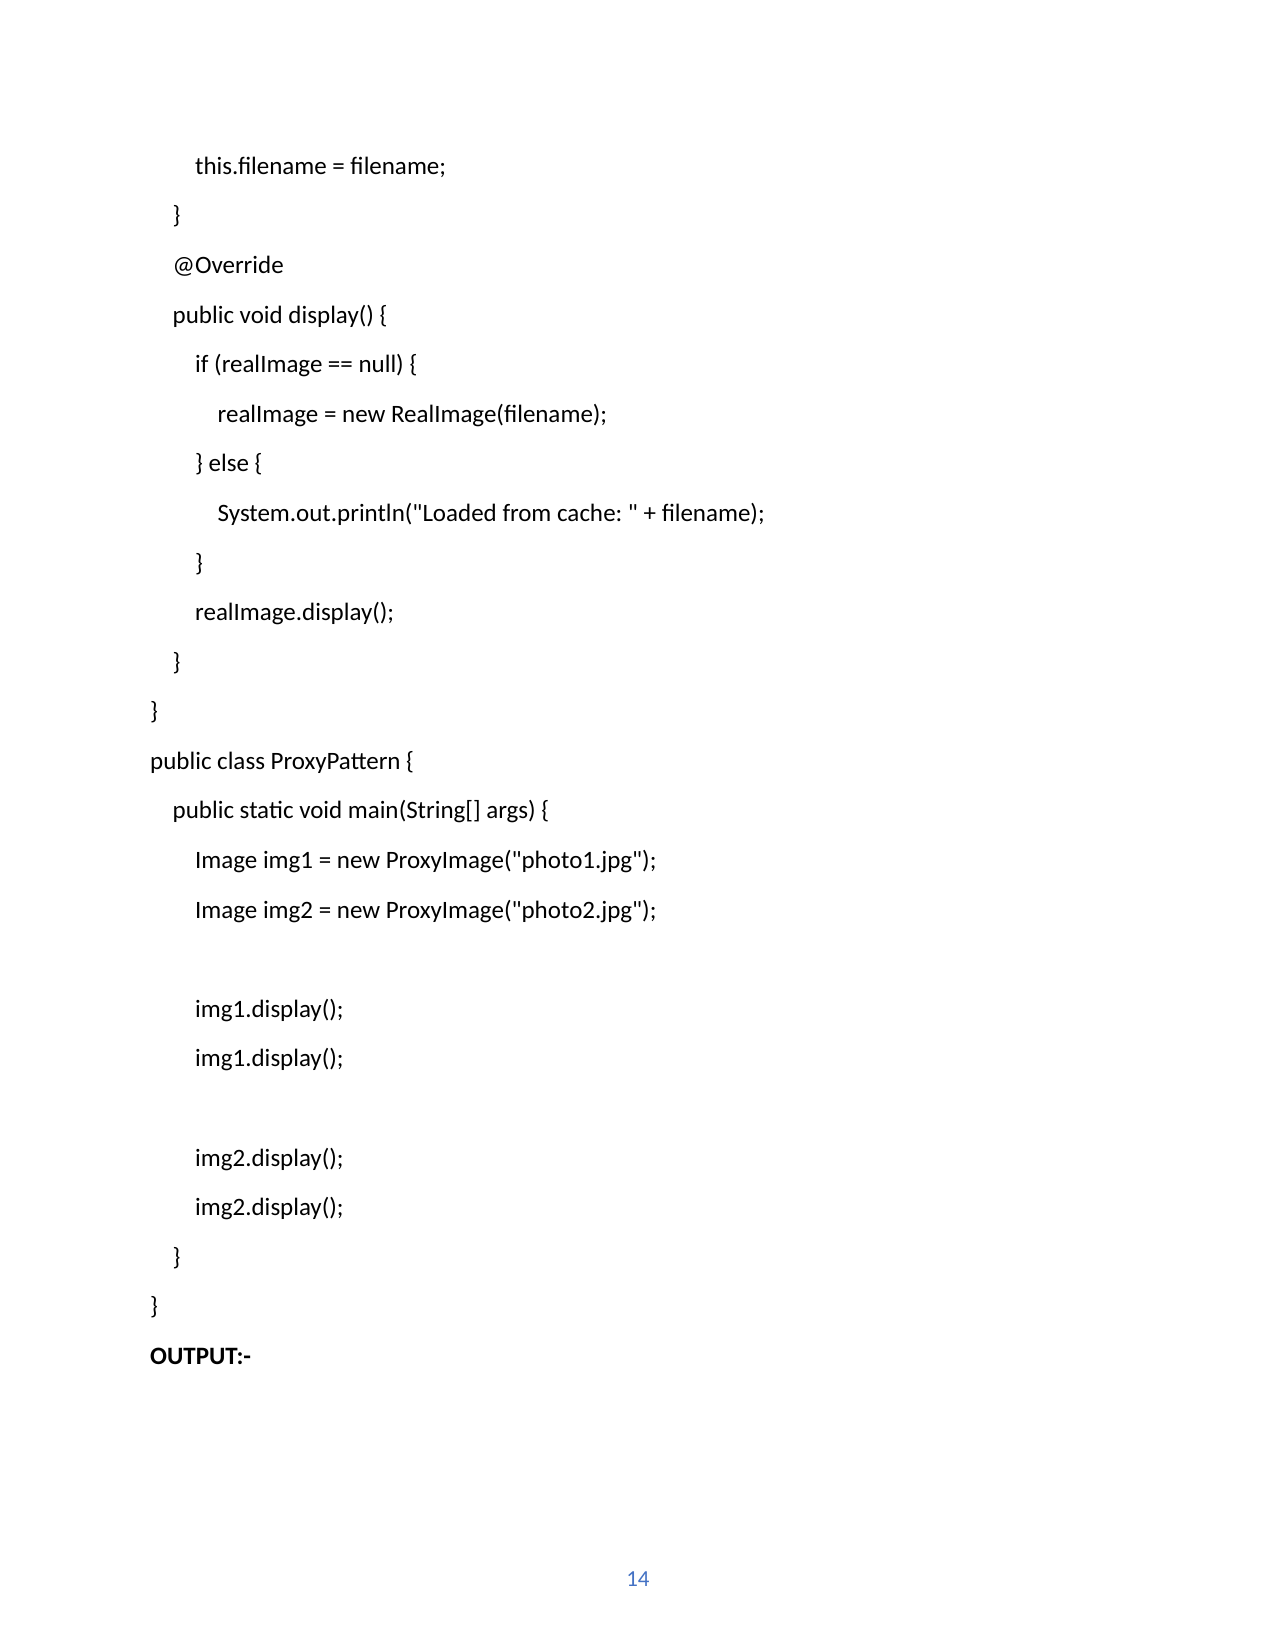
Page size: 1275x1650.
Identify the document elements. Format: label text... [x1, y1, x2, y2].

text realImage = new RealImage(filename); [150, 398, 1125, 428]
text @Override [150, 249, 1125, 280]
text } [150, 646, 1125, 676]
text img1.display(); [150, 993, 1125, 1023]
text Image img2 = new ProxyImage("photo2.jpg"); [150, 894, 1125, 924]
text img2.display(); [150, 1191, 1125, 1222]
text } [150, 547, 1125, 577]
text public static void main(String[] args) { [150, 794, 1125, 825]
text Image img1 = new ProxyImage("photo1.jpg"); [150, 844, 1125, 875]
text } [150, 695, 1125, 726]
text public class ProxyPattern { [150, 745, 1125, 776]
text img2.display(); [150, 1142, 1125, 1172]
text } [150, 1241, 1125, 1271]
text if (realImage == null) { [150, 348, 1125, 379]
text img1.display(); [150, 1042, 1125, 1073]
text this.filename = filename; [150, 150, 1125, 181]
text } else { [150, 447, 1125, 478]
text public void display() { [150, 299, 1125, 329]
text } [150, 199, 1125, 230]
text } [150, 1290, 1125, 1321]
text OUTPUT:- [150, 1340, 1125, 1371]
text realImage.display(); [150, 596, 1125, 627]
text System.out.println("Loaded from cache: " + filename); [150, 497, 1125, 528]
